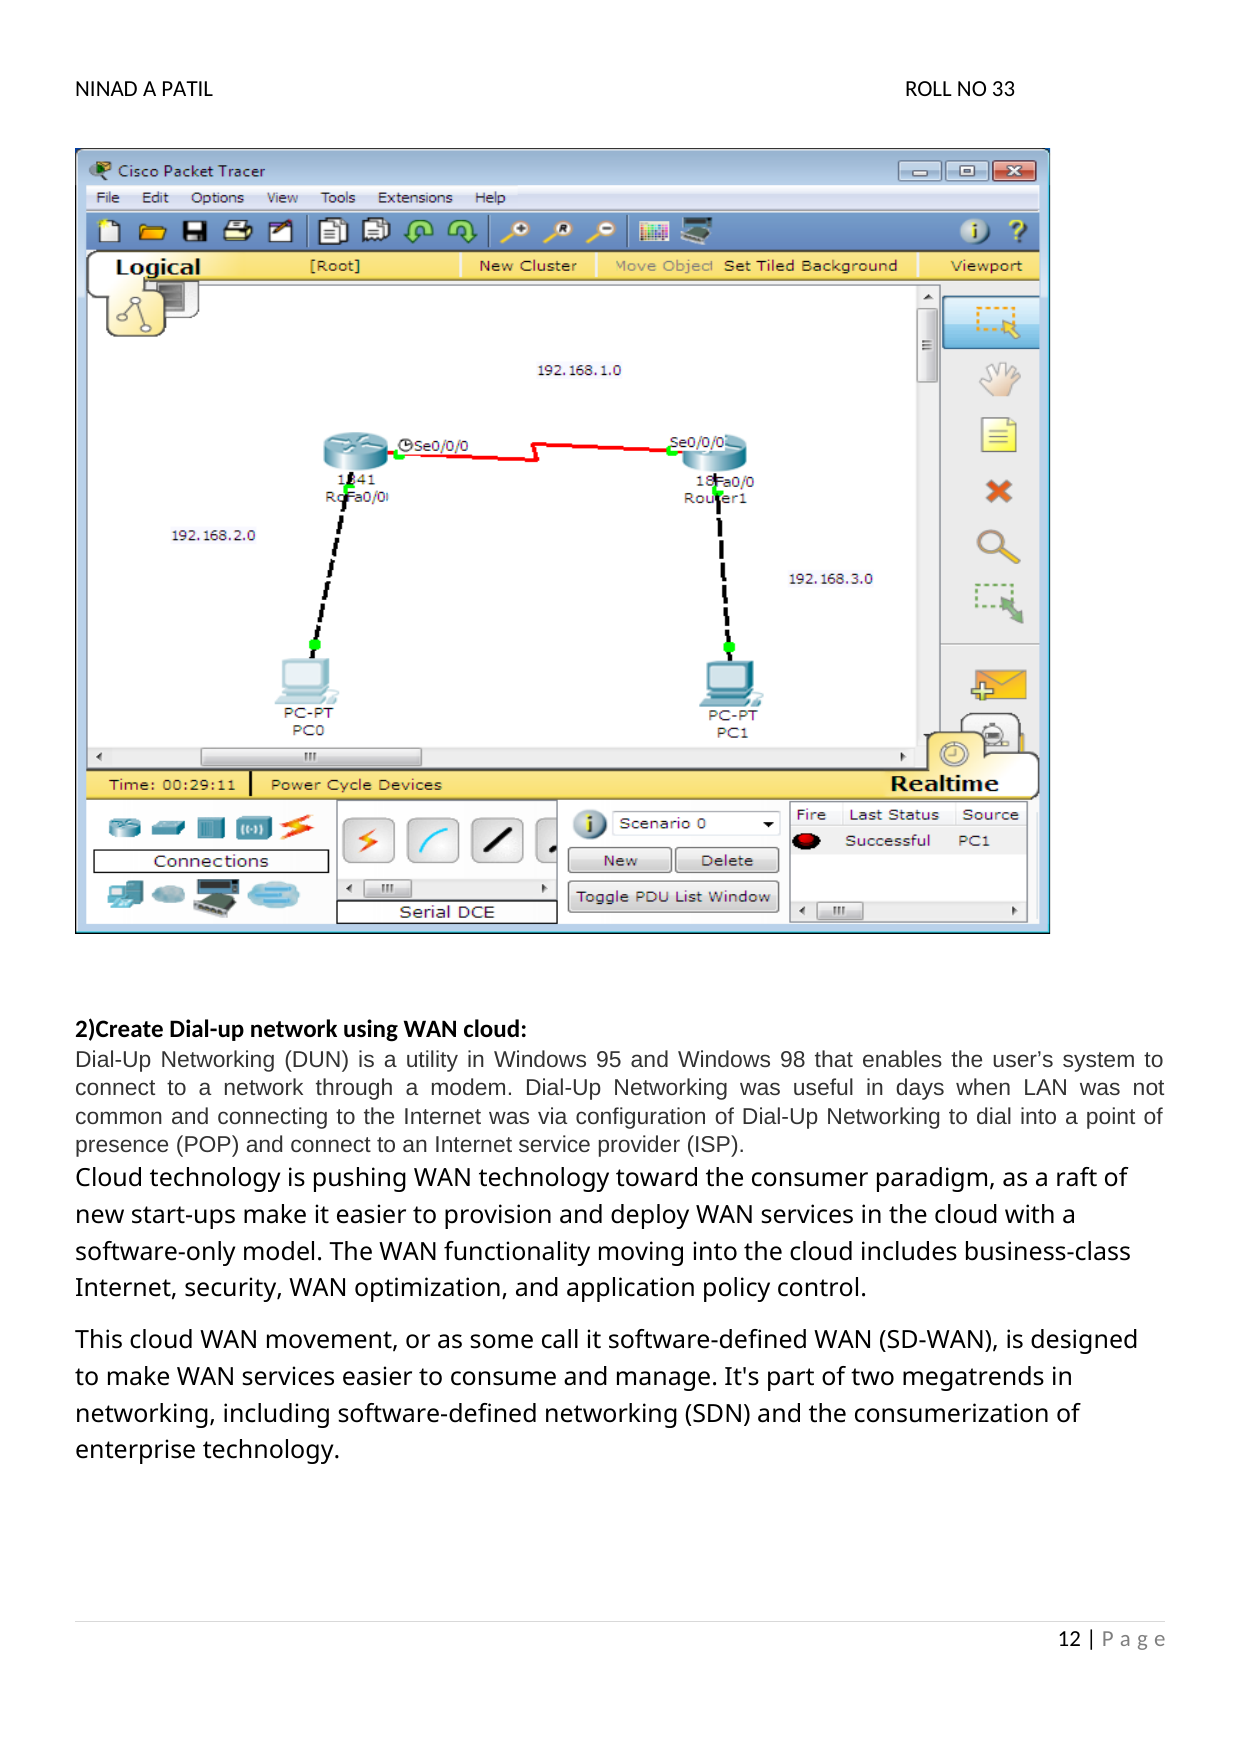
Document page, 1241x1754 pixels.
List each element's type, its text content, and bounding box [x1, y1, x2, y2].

text Cloud technology is pushing WAN technology toward the consumer paradigm, as a raft of new start-ups make it easier to provision and deploy WAN services in the cloud with a software-only model. The WAN functionality moving into the cloud includes business-class Internet, security, WAN optimization, and application policy control. [75, 1160, 1165, 1304]
text Dial-Up Networking (DUN) is a utility in Windows 95 and Windows 98 that enables the user’s system to connect to a network through a modem. Dial-Up Networking was useful in days when LAN was not common and connecting to the Internet was via configuration of Dial-Up Networking to dial into a point of presence (POP) and connect to an Internet service provider (ISP). [75, 1129, 1165, 1158]
text This cloud WAN movement, or as some call it software-defined WAN (SD-WAN), is designed to make WAN services easier to consume and manage. It's part of two megatrends in networking, including software-defined networking (SDN) and the consumerization of enterprise technology. [75, 1322, 1165, 1466]
picture [75, 148, 1050, 934]
text 2)Create Dial-up network using WAN cloud: [75, 1013, 1165, 1043]
